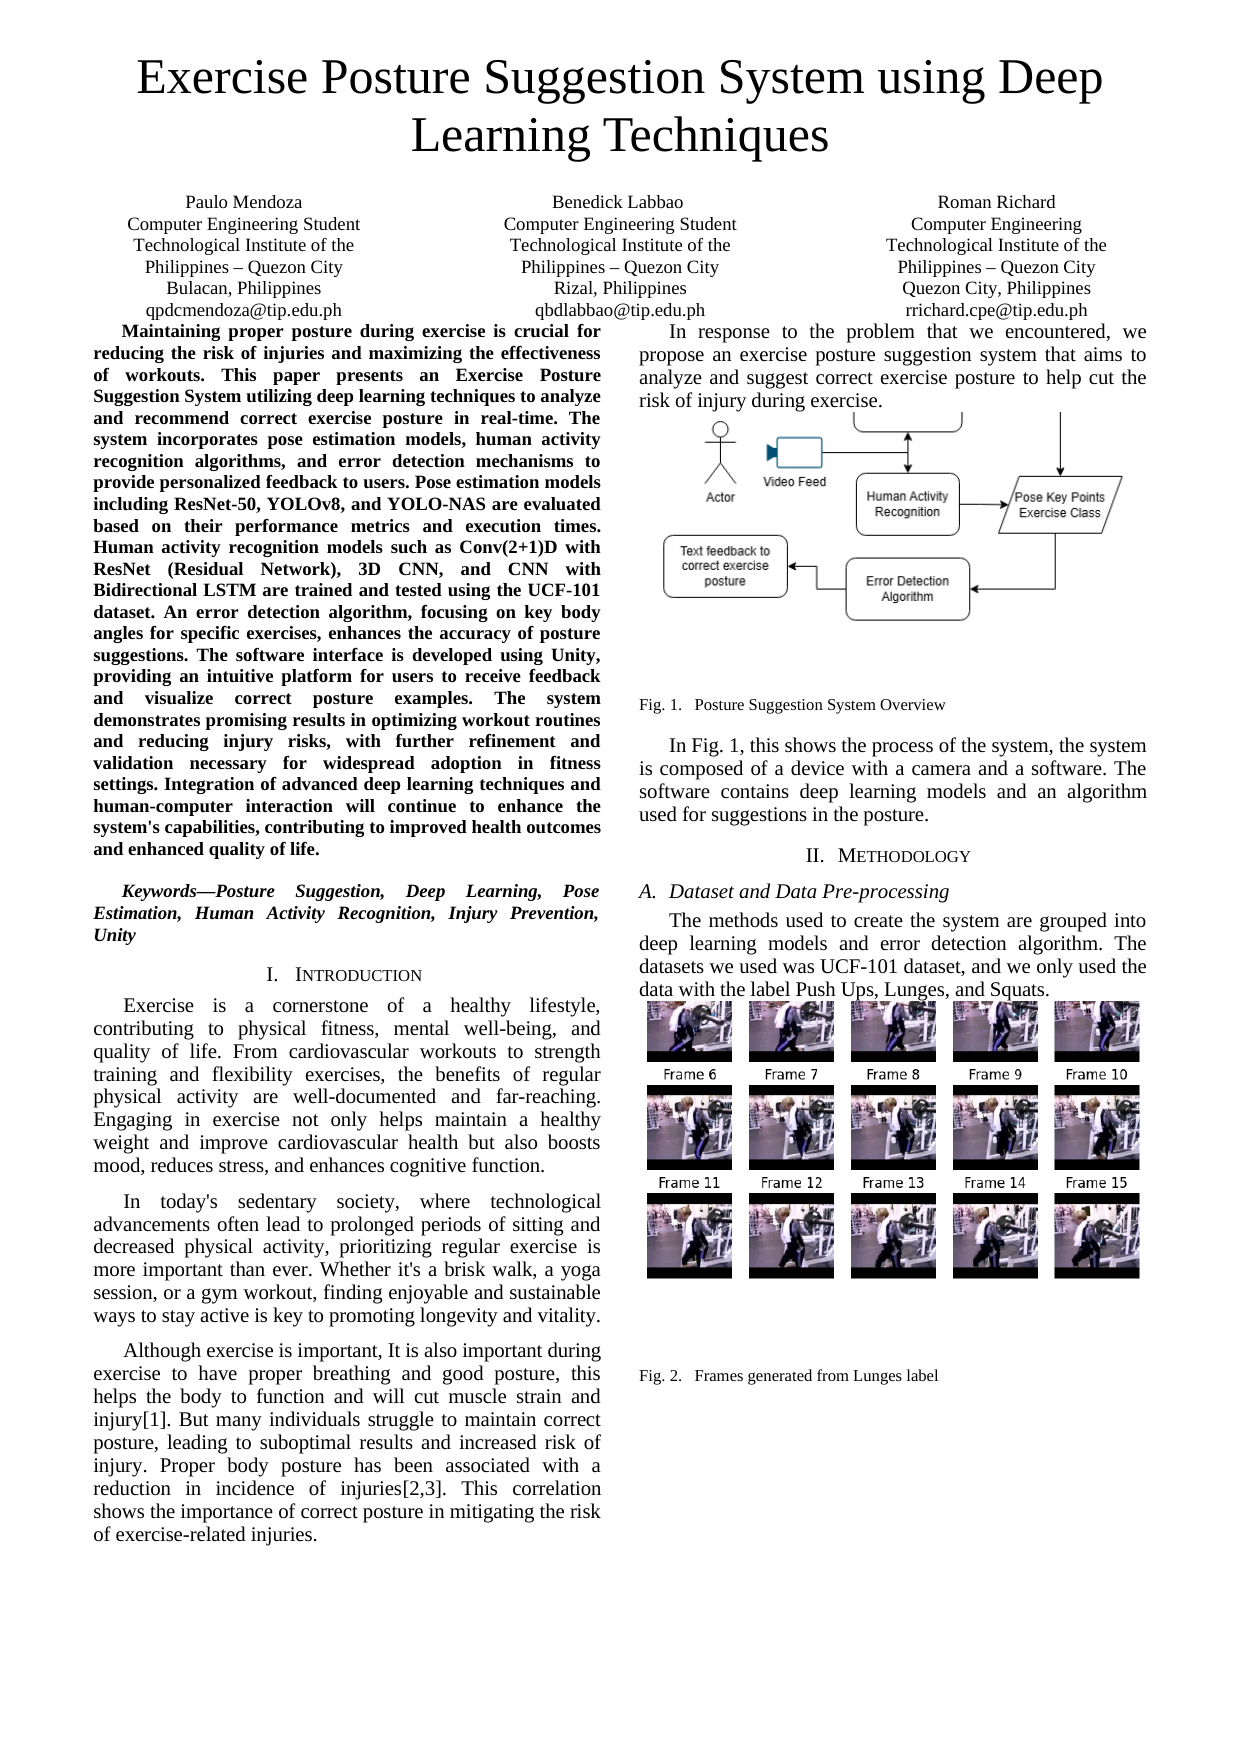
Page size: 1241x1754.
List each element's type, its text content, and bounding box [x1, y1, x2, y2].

text Benedick Labbao Computer Engineering Student Technological Institute of the Philippines – Quezon City Rizal, Philippines qbdlabbao@tip.edu.ph [469, 191, 771, 320]
text Roman Richard [846, 191, 1147, 213]
text Quezon City, Philippines rrichard.cpe@tip.edu.ph [846, 277, 1147, 320]
text Paulo Mendoza Computer Engineering Student Technological Institute of the Philippines – Quezon City Bulacan, Philippines qpdcmendoza@tip.edu.ph [93, 191, 394, 320]
text Technological Institute of the Philippines – Quezon City [846, 234, 1147, 277]
text The methods used to create the system are grouped into deep learning models and error detection algorithm. The datasets we used was UCF-101 dataset, and we only used the data with the label Push Ups, Lunges, and Squats. [639, 909, 1147, 1001]
subtitle Introduction [93, 962, 601, 986]
text In today's sedentary society, where technological advancements often lead to prolonged periods of sitting and decreased physical activity, prioritizing regular exercise is more important than ever. Whether it's a brisk walk, a yoga session, or a gym workout, finding enjoyable and sustainable ways to stay active is key to promoting longevity and vitality. [93, 1190, 601, 1327]
text Computer Engineering [846, 213, 1147, 234]
text Exercise is a cornerstone of a healthy lifestyle, contributing to physical fitness, mental well-being, and quality of life. From cardiovascular workouts to strength training and flexibility exercises, the benefits of regular physical activity are well-documented and far-reaching. Engaging in exercise not only helps maintain a healthy weight and improve cardiovascular health but also boosts mood, reduces stress, and enhances cognitive function. [93, 994, 601, 1177]
text Maintaining proper posture during exercise is crucial for reducing the risk of injuries and maximizing the effectiveness of workouts. This paper presents an Exercise Posture Suggestion System utilizing deep learning techniques to analyze and recommend correct exercise posture in real-time. The system incorporates pose estimation models, human activity recognition algorithms, and error detection mechanisms to provide personalized feedback to users. Pose estimation models including ResNet-50, YOLOv8, and YOLO-NAS are evaluated based on their performance metrics and execution times. Human activity recognition models such as Conv(2+1)D with ResNet (Residual Network), 3D CNN, and CNN with Bidirectional LSTM are trained and tested using the UCF-101 dataset. An error detection algorithm, focusing on key body angles for specific exercises, enhances the accuracy of posture suggestions. The software interface is developed using Unity, providing an intuitive platform for users to receive feedback and visualize correct posture examples. The system demonstrates promising results in optimizing workout routines and reducing injury risks, with further refinement and validation necessary for widespread adoption in fitness settings. Integration of advanced deep learning techniques and human-computer interaction will continue to enhance the system's capabilities, contributing to improved health outcomes and enhanced quality of life. [93, 320, 601, 859]
text Although exercise is important, It is also important during exercise to have proper breathing and good posture, this helps the body to function and will cut muscle strain and injury[1]. But many individuals struggle to maintain correct posture, leading to suboptimal results and increased risk of injury. Proper body posture has been associated with a reduction in incidence of injuries[2,3]. This correlation shows the importance of correct posture in mitigating the risk of exercise-related injuries. [93, 1340, 601, 1546]
title Exercise Posture Suggestion System using Deep Learning Techniques [93, 47, 1147, 162]
text Frames generated from Lunges label [639, 1366, 1147, 1385]
text Posture Suggestion System Overview [639, 694, 1147, 713]
text In Fig. 1, this shows the process of the system, the system is composed of a device with a camera and a software. The software contains deep learning models and an algorithm used for suggestions in the posture. [639, 734, 1147, 826]
picture [653, 412, 1133, 631]
picture [639, 1001, 1147, 1286]
subtitle Methodology [639, 842, 1147, 867]
text In response to the problem that we encountered, we propose an exercise posture suggestion system that aims to analyze and suggest correct exercise posture to help cut the risk of injury during exercise. [639, 320, 1147, 412]
text Keywords—Posture Suggestion, Deep Learning, Pose Estimation, Human Activity Recognition, Injury Prevention, Unity [93, 880, 601, 945]
subtitle Dataset and Data Pre-processing [639, 879, 1147, 903]
